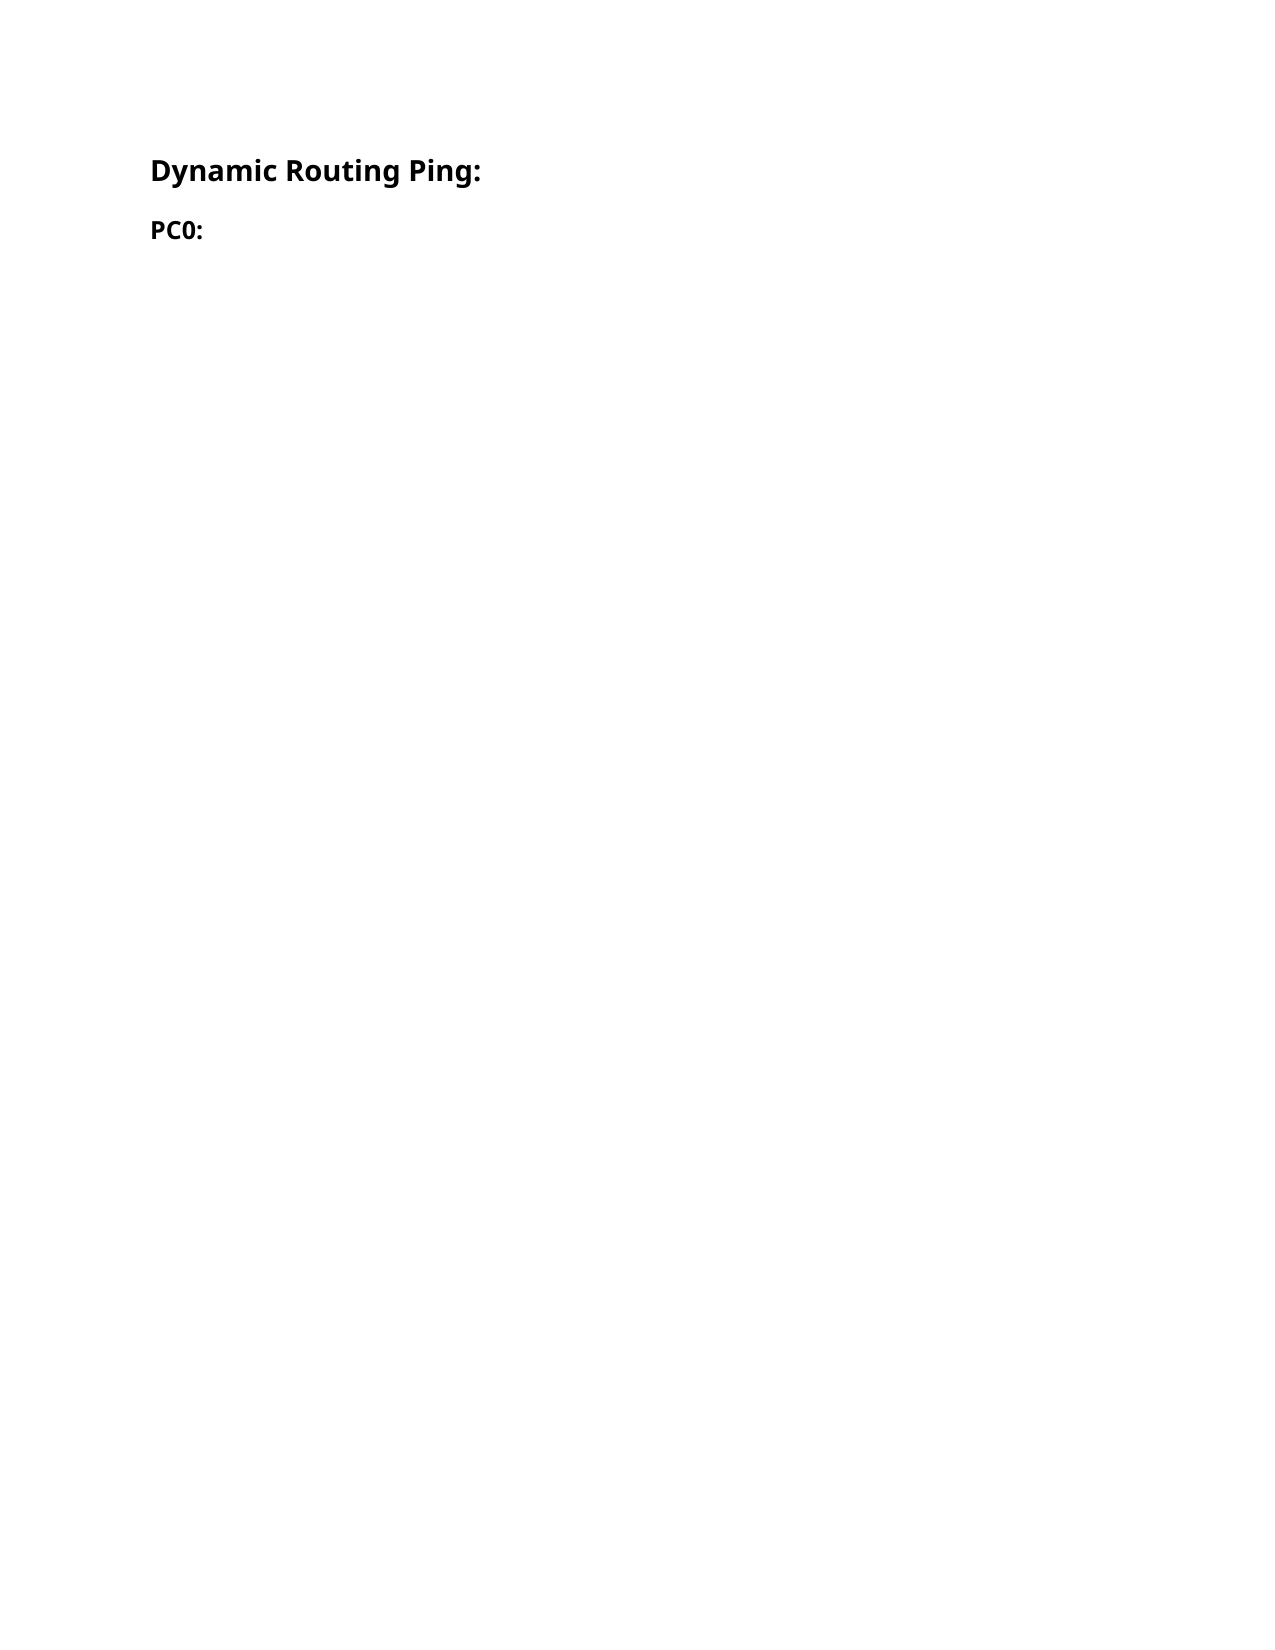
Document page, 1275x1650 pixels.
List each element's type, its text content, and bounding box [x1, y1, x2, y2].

text Dynamic Routing Ping: [150, 150, 1125, 190]
text PC0: [150, 212, 1125, 246]
